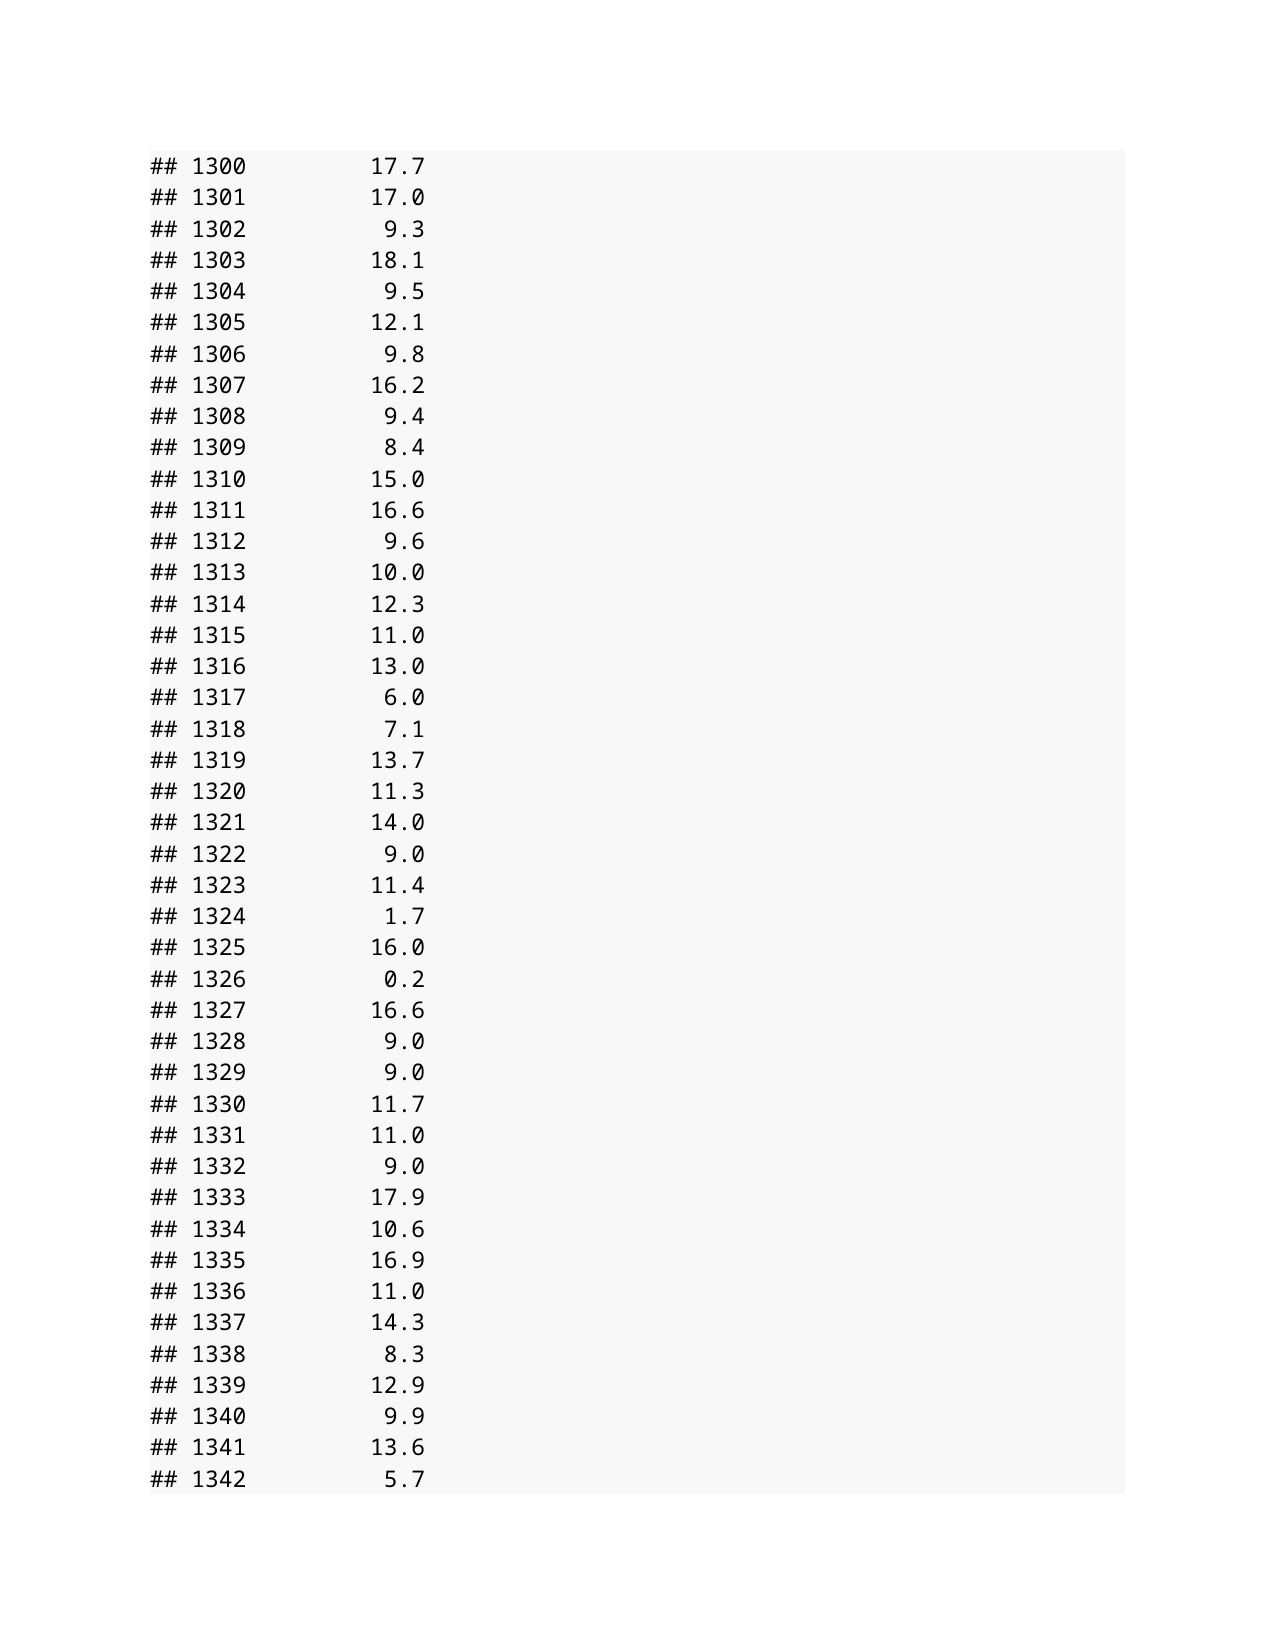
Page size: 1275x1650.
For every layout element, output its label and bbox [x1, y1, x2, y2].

text [150, 150, 1125, 1494]
